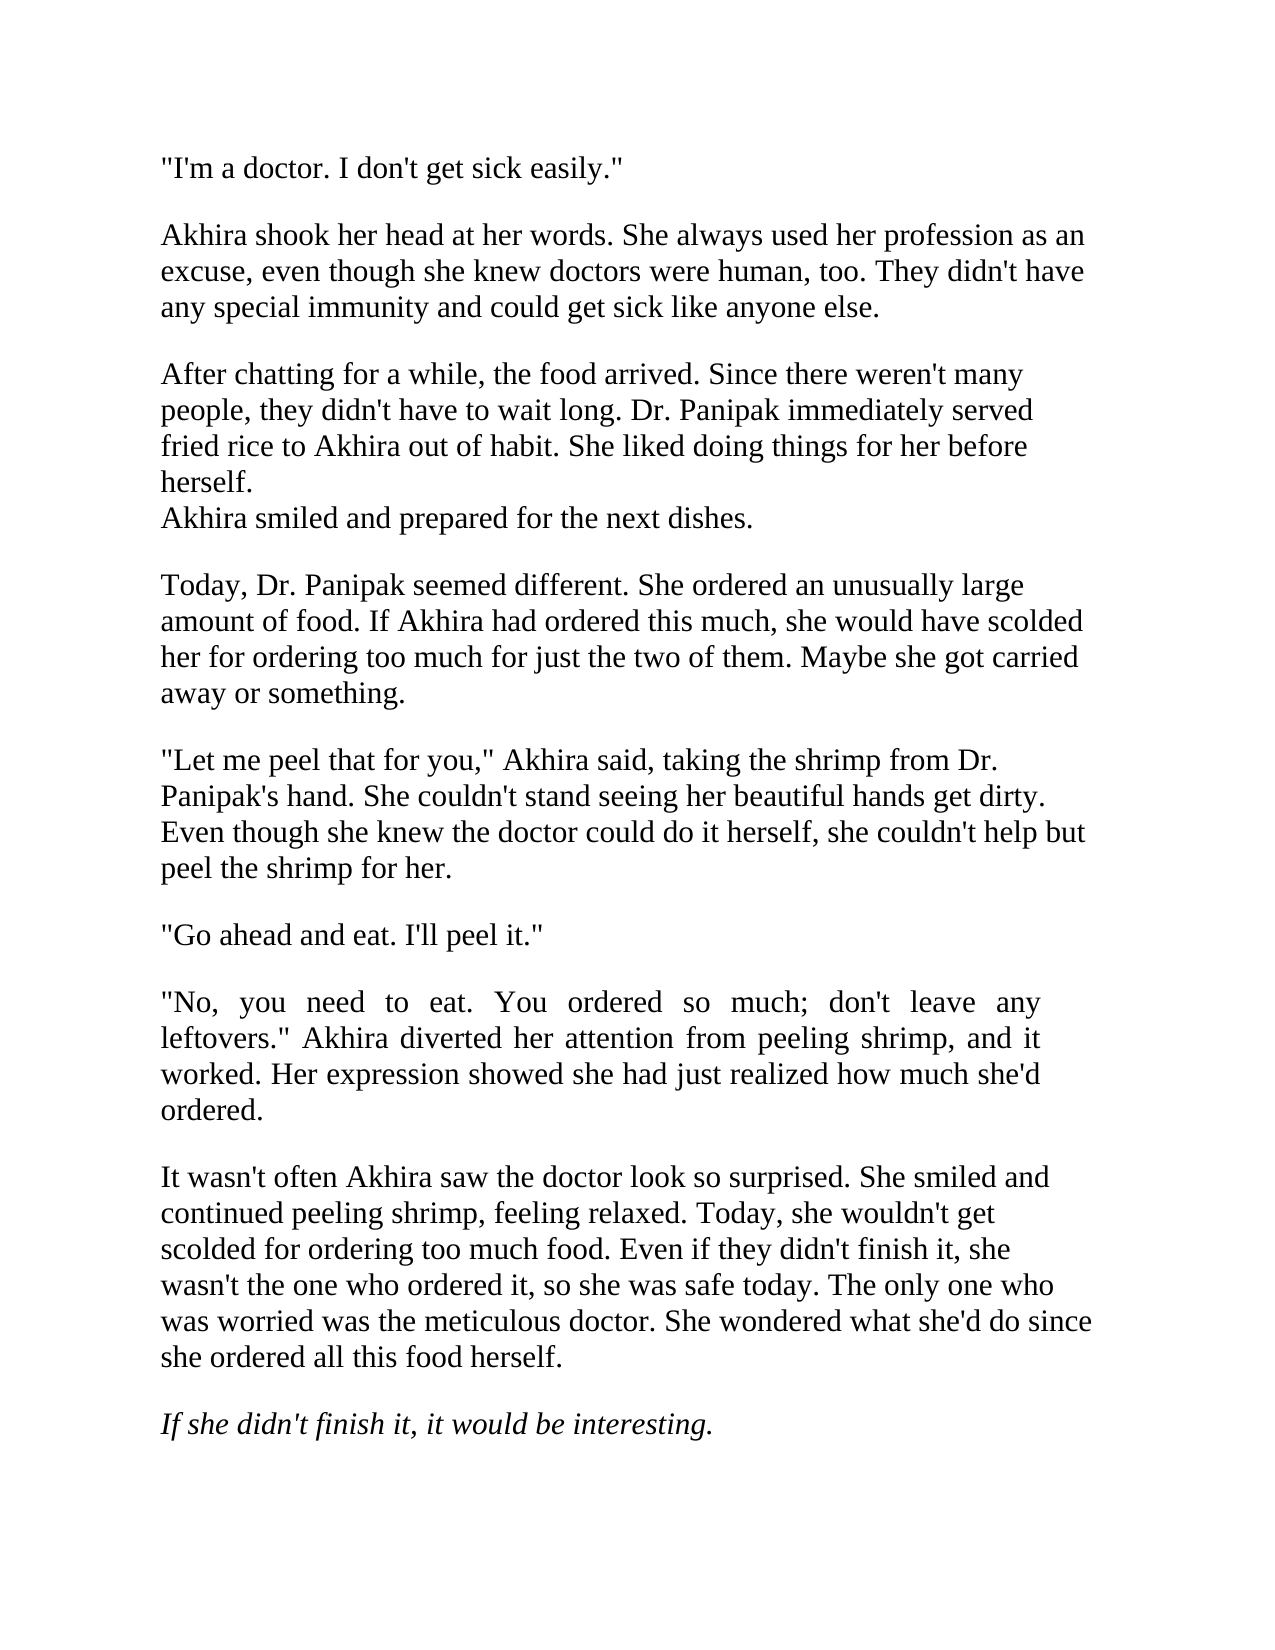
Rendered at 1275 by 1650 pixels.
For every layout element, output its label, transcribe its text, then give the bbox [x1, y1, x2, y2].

text Today, Dr. Panipak seemed different. She ordered an unusually large amount of food. If Akhira had ordered this much, she would have scolded her for ordering too much for just the two of them. Maybe she got carried away or something. [160, 566, 1086, 710]
text "Go ahead and eat. I'll peel it." [160, 916, 1127, 952]
text "No, you need to eat. You ordered so much; don't leave any leftovers." Akhira diverted her attention from peeling shrimp, and it worked. Her expression showed she had just realized how much she'd ordered. [160, 983, 1042, 1127]
text "Let me peel that for you," Akhira said, taking the shrimp from Dr. Panipak's hand. She couldn't stand seeing her beautiful hands get dirty. Even though she knew the doctor could do it herself, she couldn't help but peel the shrimp for her. [160, 741, 1088, 885]
text "I'm a doctor. I don't get sick easily." [160, 149, 1127, 185]
text Akhira shook her head at her words. She always used her profession as an excuse, even though she knew doctors were human, too. They didn't have any special immunity and could get sick like anyone else. [160, 216, 1086, 324]
text It wasn't often Akhira saw the doctor look so surprised. She smiled and continued peeling shrimp, feeling relaxed. Today, she wouldn't get scolded for ordering too much food. Even if they didn't finish it, she wasn't the one who ordered it, so she was safe today. The only one who was worried was the meticulous doctor. She wondered what she'd do since she ordered all this food herself. [160, 1158, 1095, 1374]
text Akhira smiled and prepared for the next dishes. [160, 499, 1127, 535]
text After chatting for a while, the food arrived. Since there weren't many people, they didn't have to wait long. Dr. Panipak immediately served fried rice to Akhira out of habit. She liked doing things for her before herself. [160, 355, 1098, 499]
text If she didn't finish it, it would be interesting. [160, 1405, 1127, 1441]
